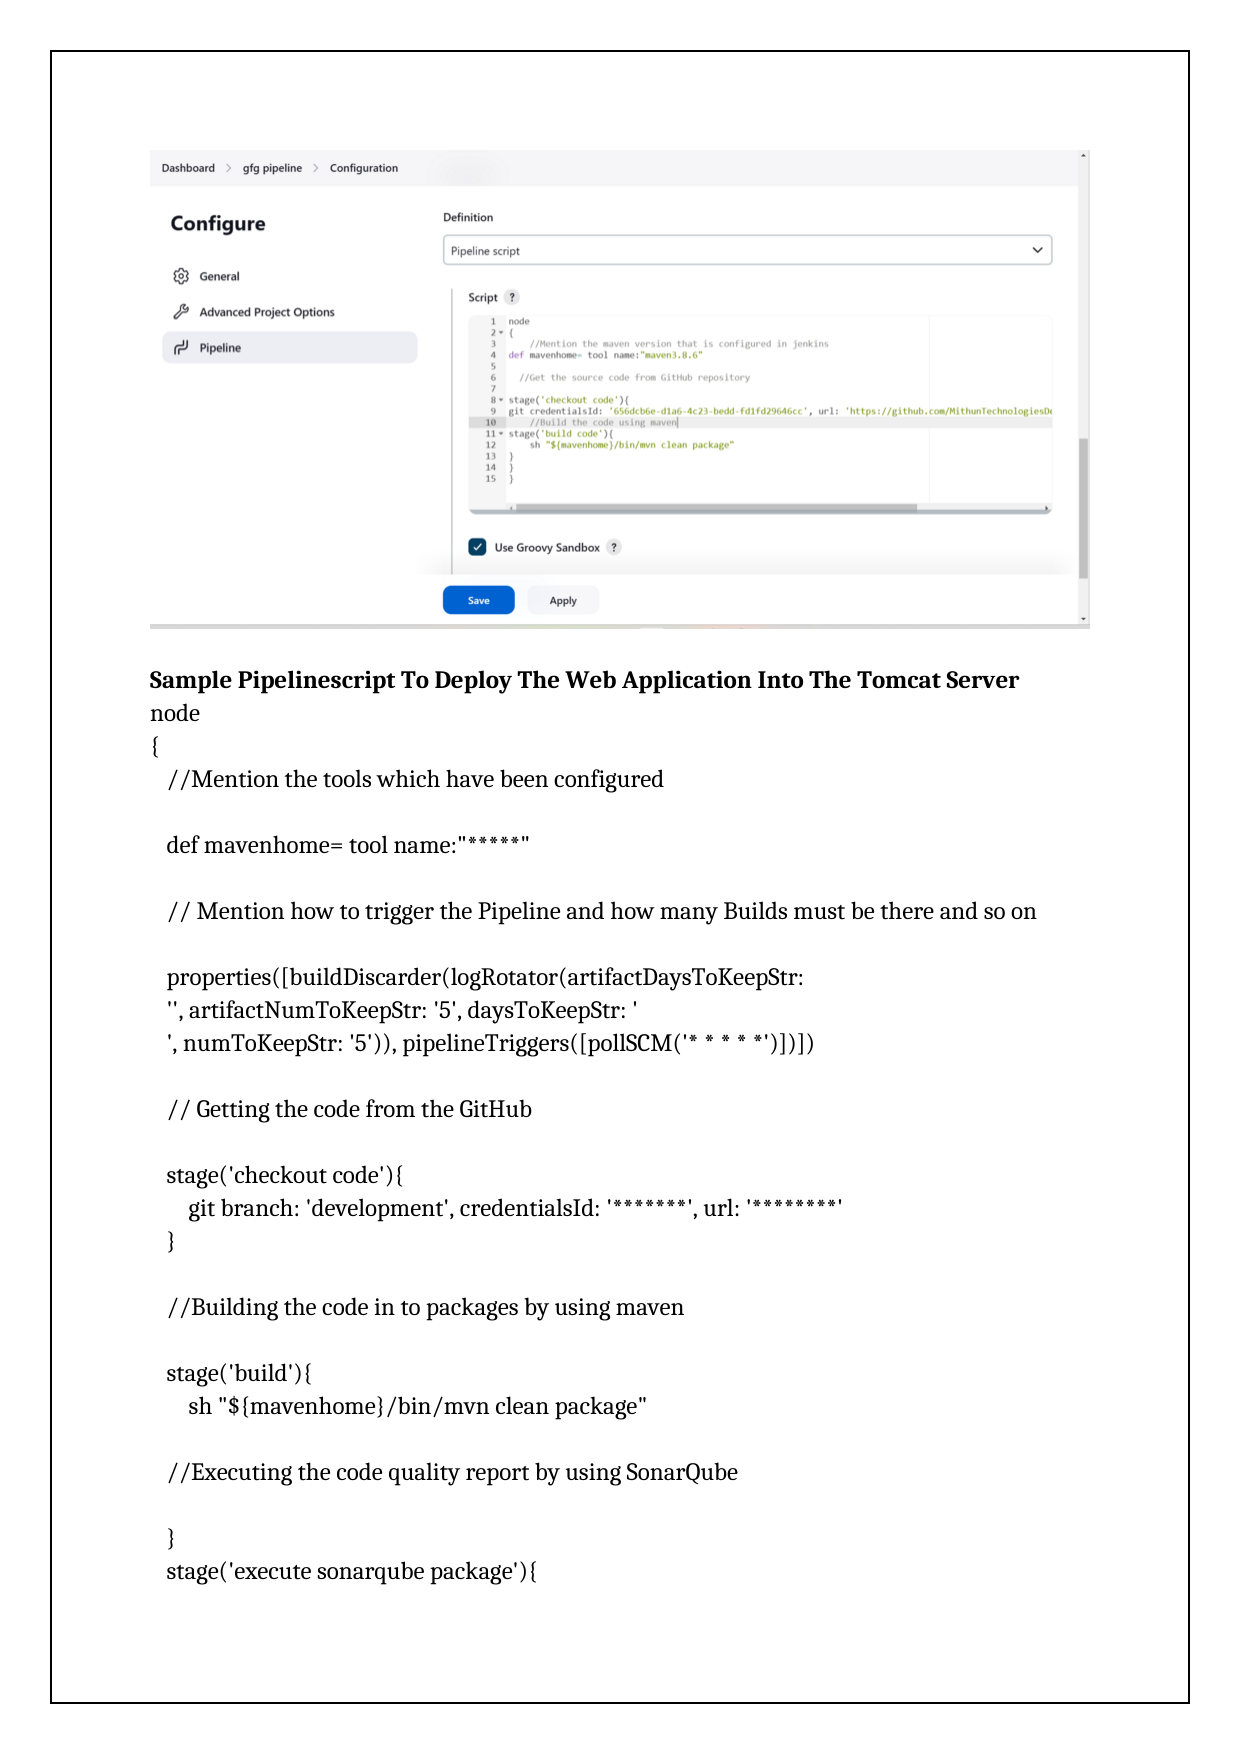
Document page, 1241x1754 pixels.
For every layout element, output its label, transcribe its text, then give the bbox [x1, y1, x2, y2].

text Sample Pipelinescript To Deploy The Web Application Into The Tomcat Server [150, 666, 1090, 694]
picture [150, 150, 1091, 629]
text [150, 698, 1090, 1586]
